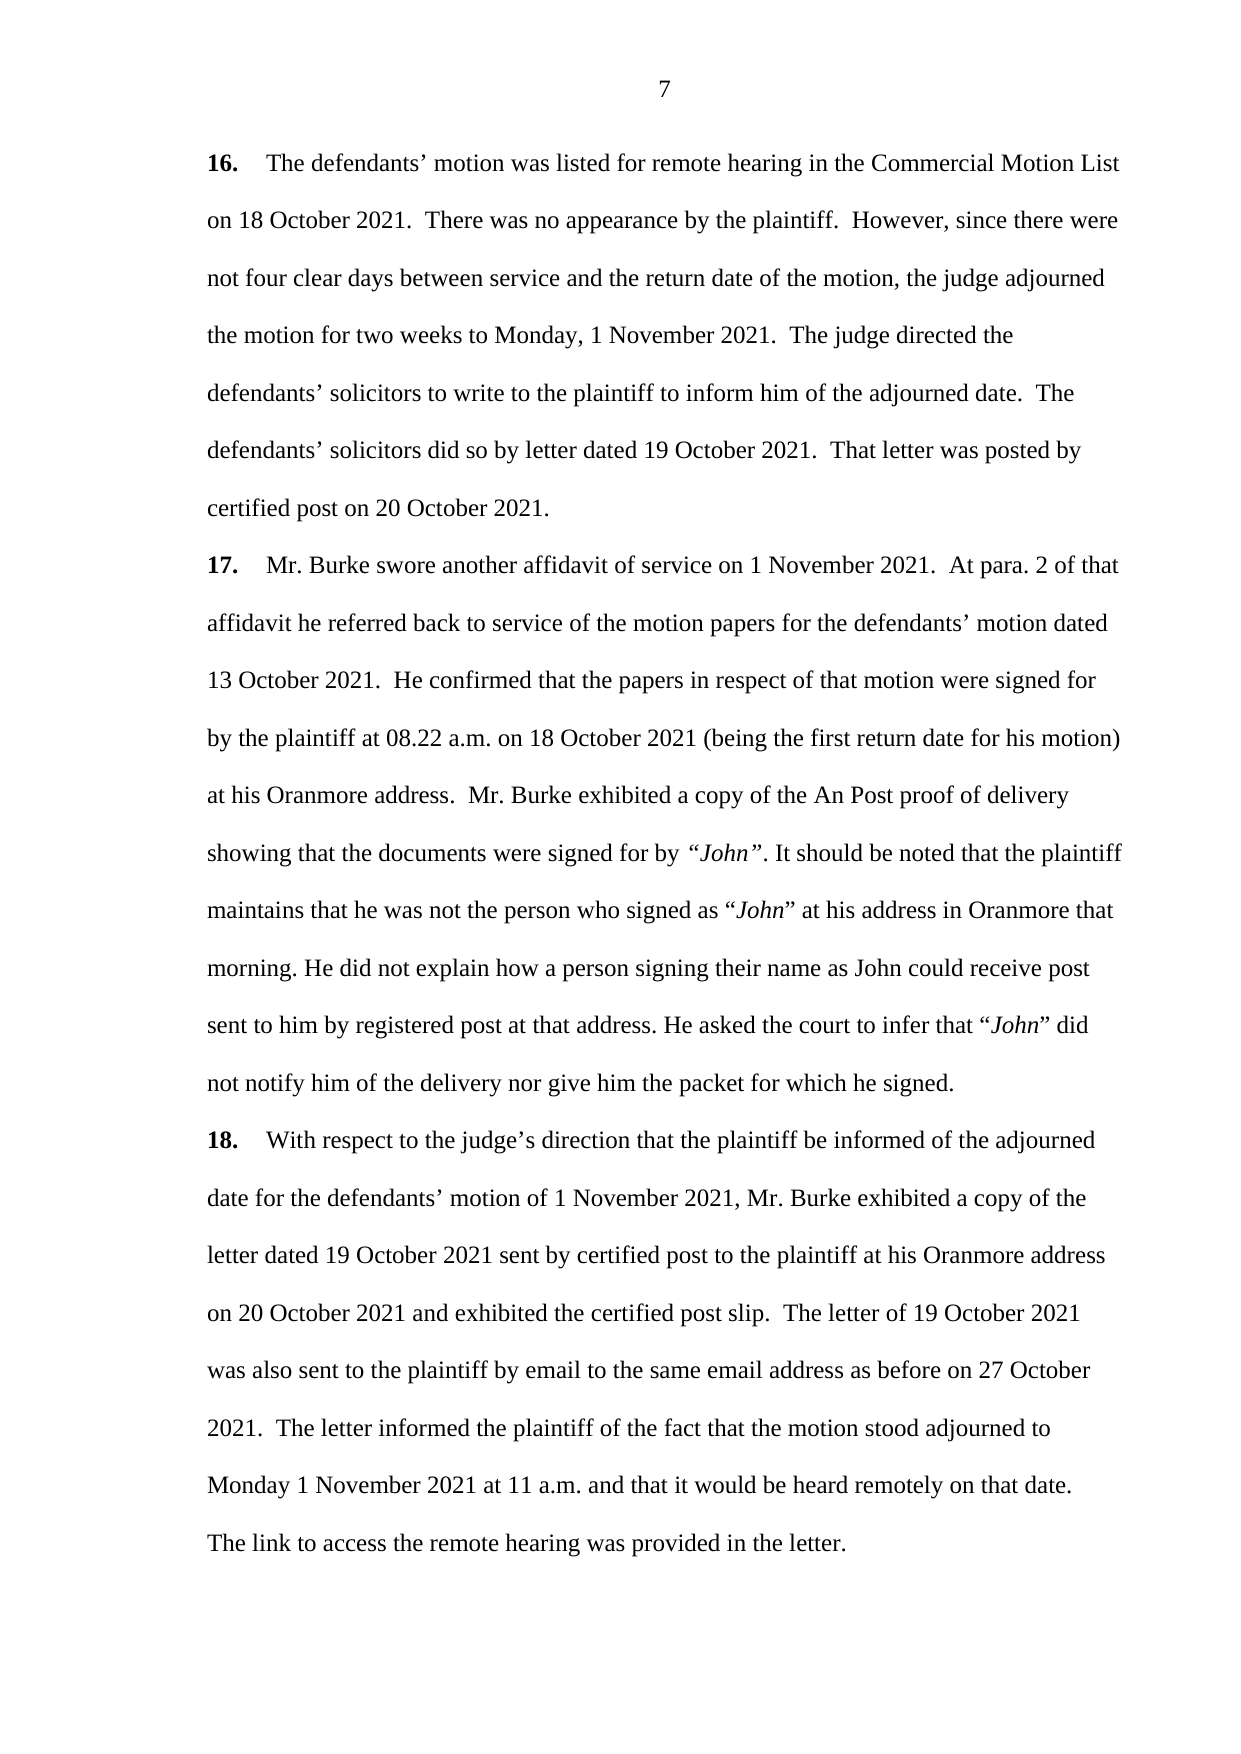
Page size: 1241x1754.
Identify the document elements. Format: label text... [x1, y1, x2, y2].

list The defendants’ motion was listed for remote hearing in the Commercial Motion List on 18 October 2021. There was no appearance by the plaintiff. However, since there were not four clear days between service and the return date of the motion, the judge adjourned the motion for two weeks to Monday, 1 November 2021. The judge directed the defendants’ solicitors to write to the plaintiff to inform him of the adjourned date. The defendants’ solicitors did so by letter dated 19 October 2021. That letter was posted by certified post on 20 October 2021. [207, 148, 1122, 521]
list With respect to the judge’s direction that the plaintiff be informed of the adjourned date for the defendants’ motion of 1 November 2021, Mr. Burke exhibited a copy of the letter dated 19 October 2021 sent by certified post to the plaintiff at his Oranmore address on 20 October 2021 and exhibited the certified post slip. The letter of 19 October 2021 was also sent to the plaintiff by email to the same email address as before on 27 October 2021. The letter informed the plaintiff of the fact that the motion stood adjourned to Monday 1 November 2021 at 11 a.m. and that it would be heard remotely on that date. The link to access the remote hearing was provided in the letter. [207, 1125, 1122, 1556]
list Mr. Burke swore another affidavit of service on 1 November 2021. At para. 2 of that affidavit he referred back to service of the motion papers for the defendants’ motion dated 13 October 2021. He confirmed that the papers in respect of that motion were signed for by the plaintiff at 08.22 a.m. on 18 October 2021 (being the first return date for his motion) at his Oranmore address. Mr. Burke exhibited a copy of the An Post proof of delivery showing that the documents were signed for by “John”. It should be noted that the plaintiff maintains that he was not the person who signed as “John” at his address in Oranmore that morning. He did not explain how a person signing their name as John could receive post sent to him by registered post at that address. He asked the court to infer that “John” did not notify him of the delivery nor give him the packet for which he signed. [207, 550, 1122, 1096]
